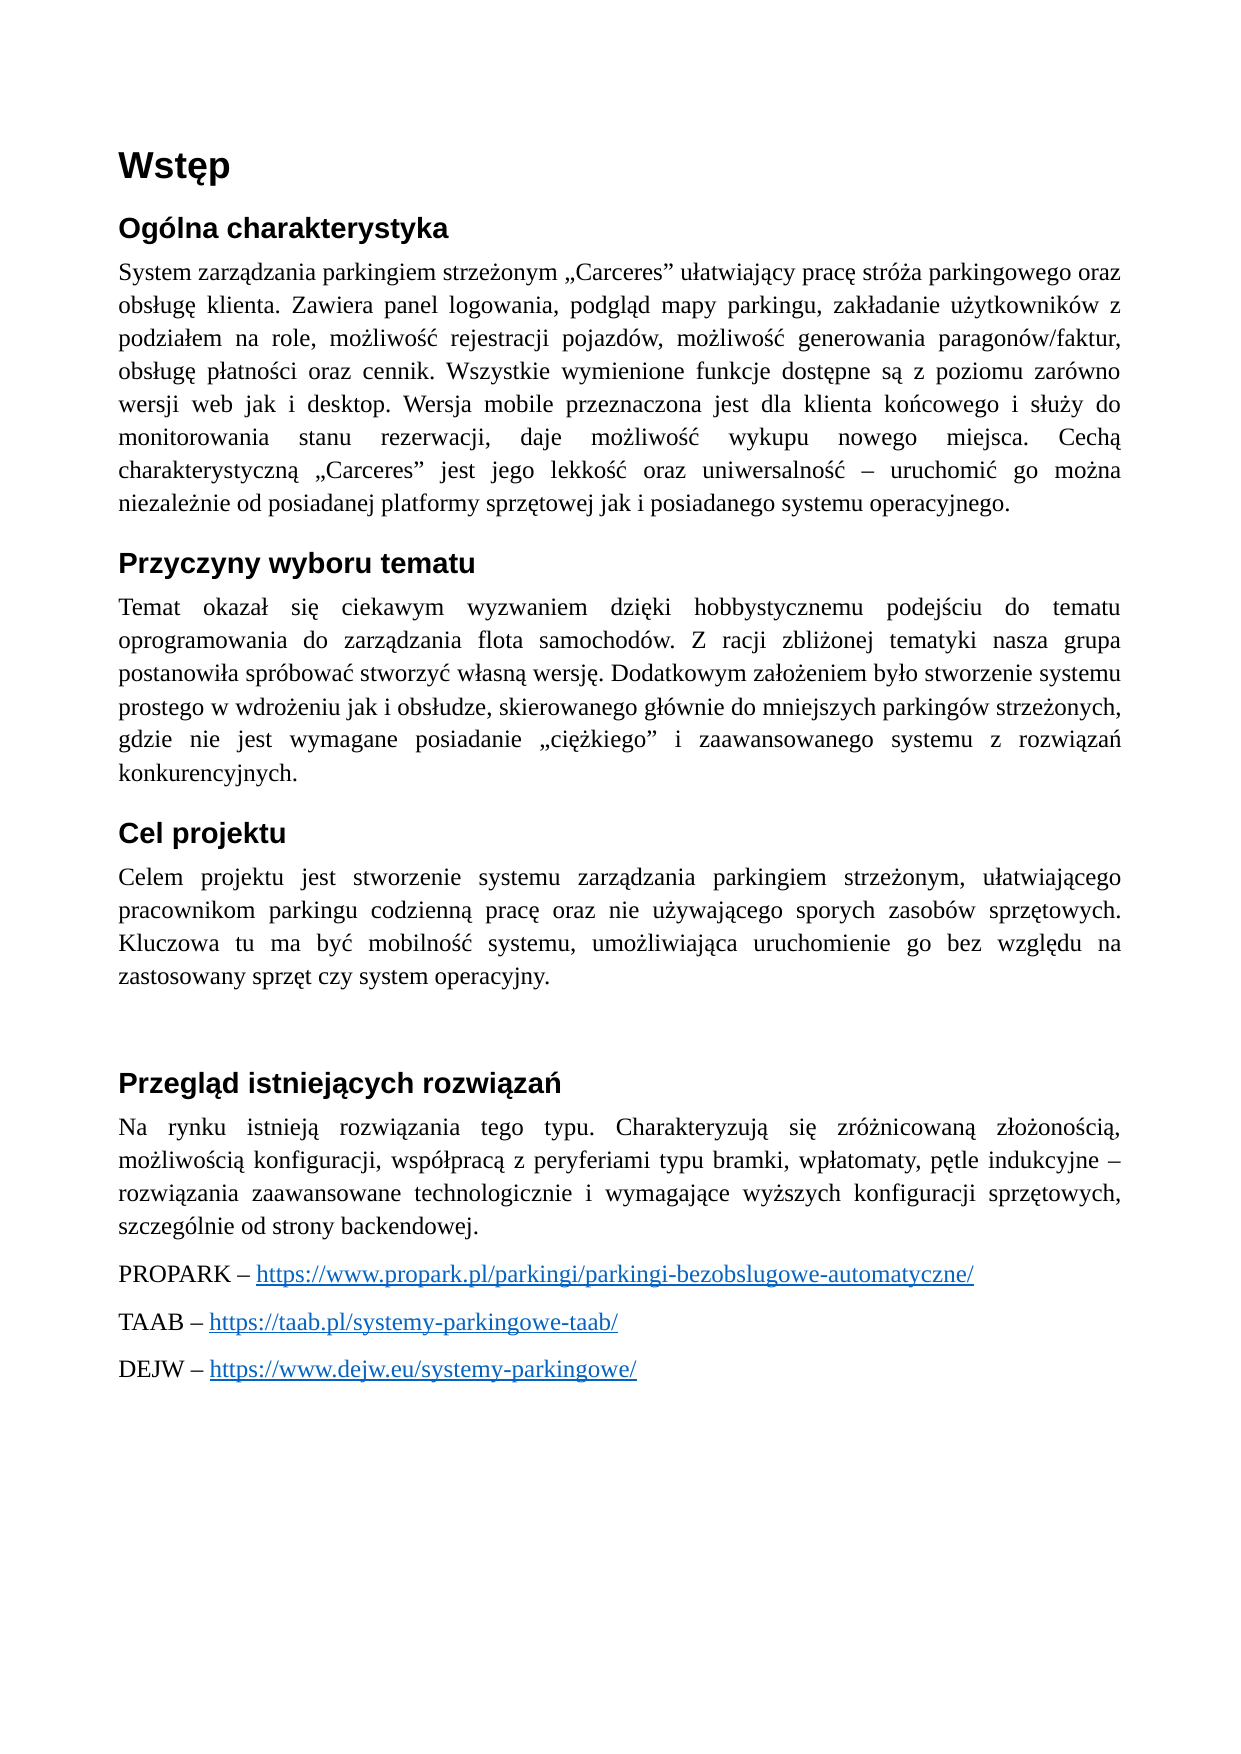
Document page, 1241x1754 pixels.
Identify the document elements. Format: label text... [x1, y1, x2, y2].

subtitle Przyczyny wyboru tematu [118, 546, 1122, 580]
subtitle Ogólna charakterystyka [118, 211, 1122, 245]
subtitle Przegląd istniejących rozwiązań [118, 1066, 1122, 1100]
subtitle Cel projektu [118, 816, 1122, 849]
text DEJW – https://www.dejw.eu/systemy-parkingowe/ [118, 1354, 1122, 1383]
text TAAB – https://taab.pl/systemy-parkingowe-taab/ [118, 1307, 1122, 1335]
subtitle Wstęp [118, 143, 1122, 186]
text Celem projektu jest stworzenie systemu zarządzania parkingiem strzeżonym, ułatwiającego pracownikom parkingu codzienną pracę oraz nie używającego sporych zasobów sprzętowych. Kluczowa tu ma być mobilność systemu, umożliwiająca uruchomienie go bez względu na zastosowany sprzęt czy system operacyjny. [118, 862, 1122, 989]
text Temat okazał się ciekawym wyzwaniem dzięki hobbystycznemu podejściu do tematu oprogramowania do zarządzania flota samochodów. Z racji zbliżonej tematyki nasza grupa postanowiła spróbować stworzyć własną wersję. Dodatkowym założeniem było stworzenie systemu prostego w wdrożeniu jak i obsłudze, skierowanego głównie do mniejszych parkingów strzeżonych, gdzie nie jest wymagane posiadanie „ciężkiego” i zaawansowanego systemu z rozwiązań konkurencyjnych. [118, 592, 1122, 786]
text Na rynku istnieją rozwiązania tego typu. Charakteryzują się zróżnicowaną złożonością, możliwością konfiguracji, współpracą z peryferiami typu bramki, wpłatomaty, pętle indukcyjne – rozwiązania zaawansowane technologicznie i wymagające wyższych konfiguracji sprzętowych, szczególnie od strony backendowej. [118, 1112, 1122, 1240]
text PROPARK – https://www.propark.pl/parkingi/parkingi-bezobslugowe-automatyczne/ [118, 1259, 1122, 1288]
text System zarządzania parkingiem strzeżonym „Carceres” ułatwiający pracę stróża parkingowego oraz obsługę klienta. Zawiera panel logowania, podgląd mapy parkingu, zakładanie użytkowników z podziałem na role, możliwość rejestracji pojazdów, możliwość generowania paragonów/faktur, obsługę płatności oraz cennik. Wszystkie wymienione funkcje dostępne są z poziomu zarówno wersji web jak i desktop. Wersja mobile przeznaczona jest dla klienta końcowego i służy do monitorowania stanu rezerwacji, daje możliwość wykupu nowego miejsca. Cechą charakterystyczną „Carceres” jest jego lekkość oraz uniwersalność – uruchomić go można niezależnie od posiadanej platformy sprzętowej jak i posiadanego systemu operacyjnego. [118, 257, 1122, 517]
